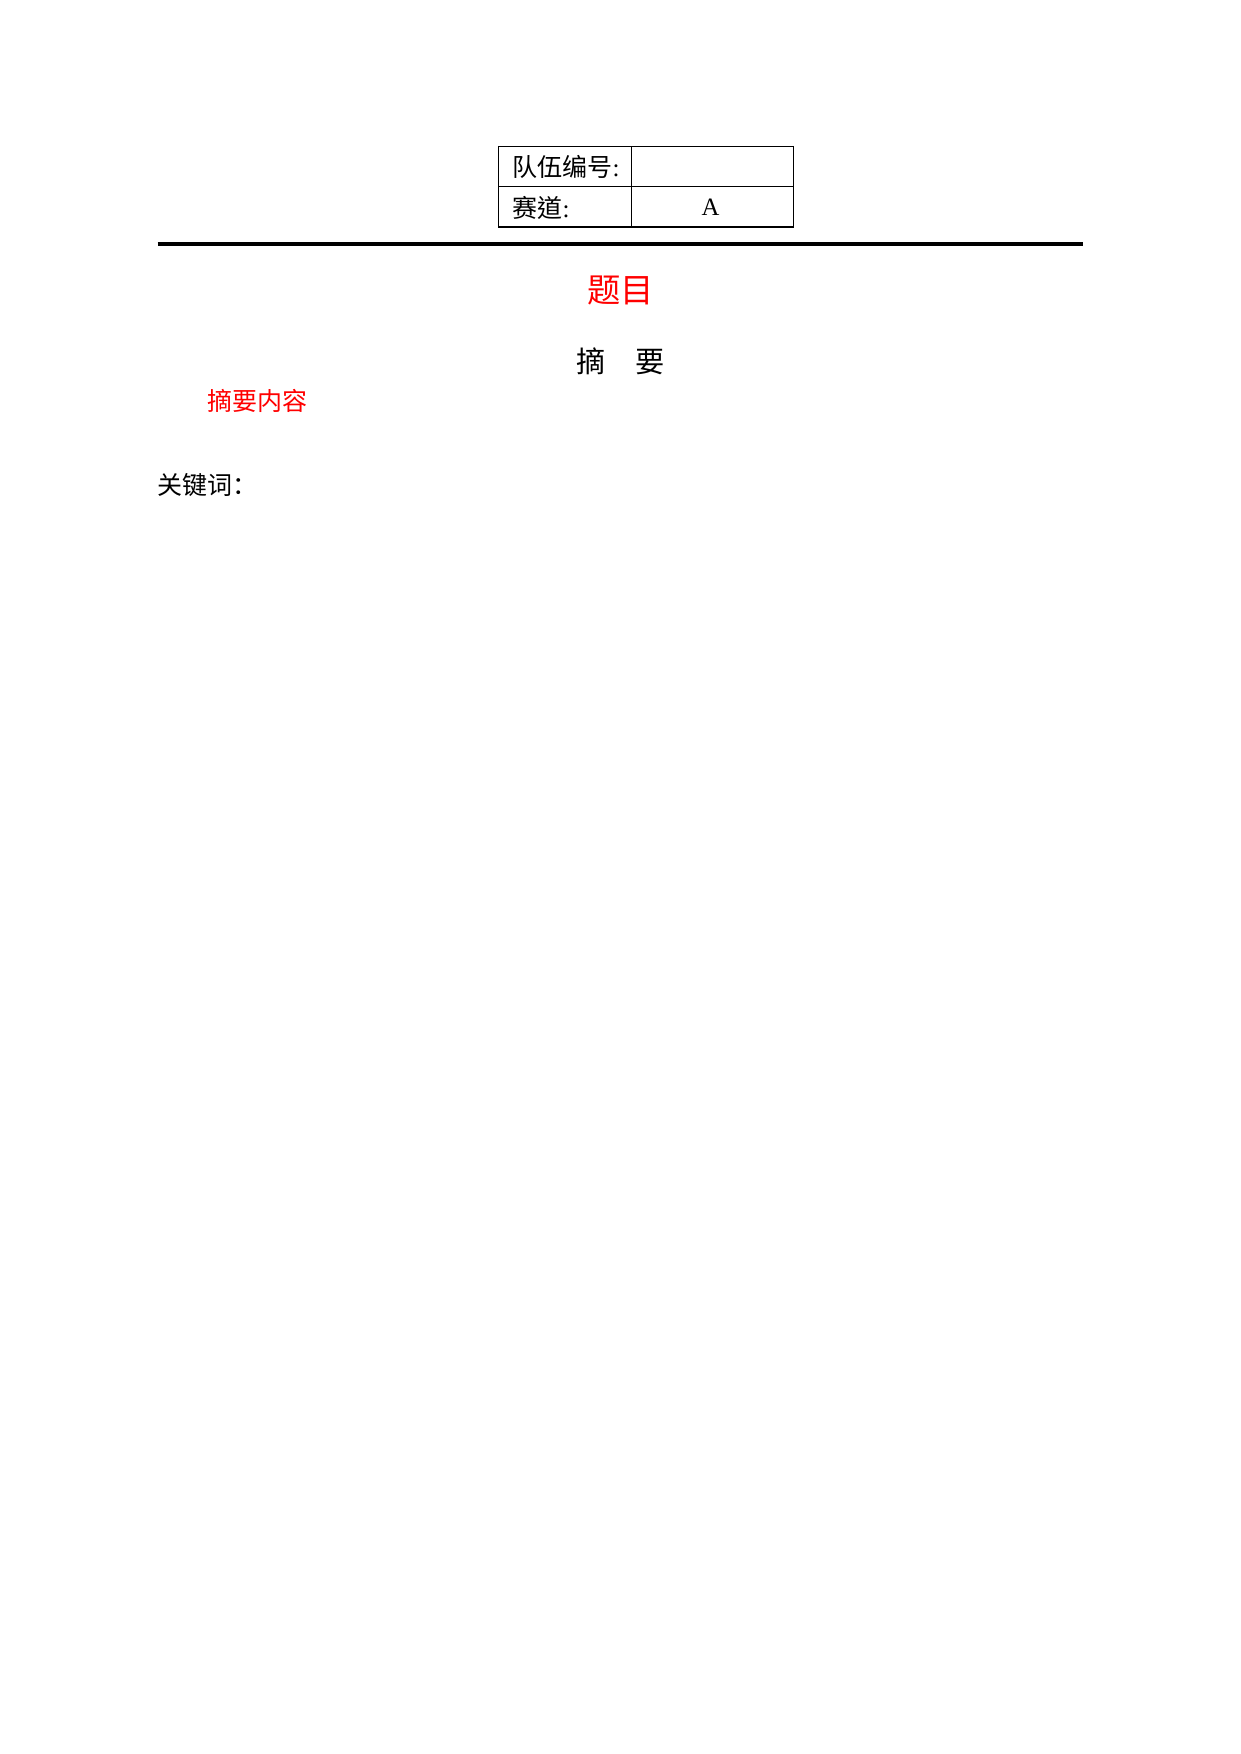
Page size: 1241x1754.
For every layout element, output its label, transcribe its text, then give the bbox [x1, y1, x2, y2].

text 关键词： [157, 465, 1240, 502]
table_header [632, 147, 793, 186]
table_header 队伍编号: [499, 147, 631, 186]
text 题目 [123, 264, 1117, 312]
subtitle 摘 要 [123, 339, 1117, 381]
table_cell A [632, 187, 793, 226]
table_cell 赛道: [499, 187, 631, 226]
text 摘要内容 [157, 381, 1083, 417]
